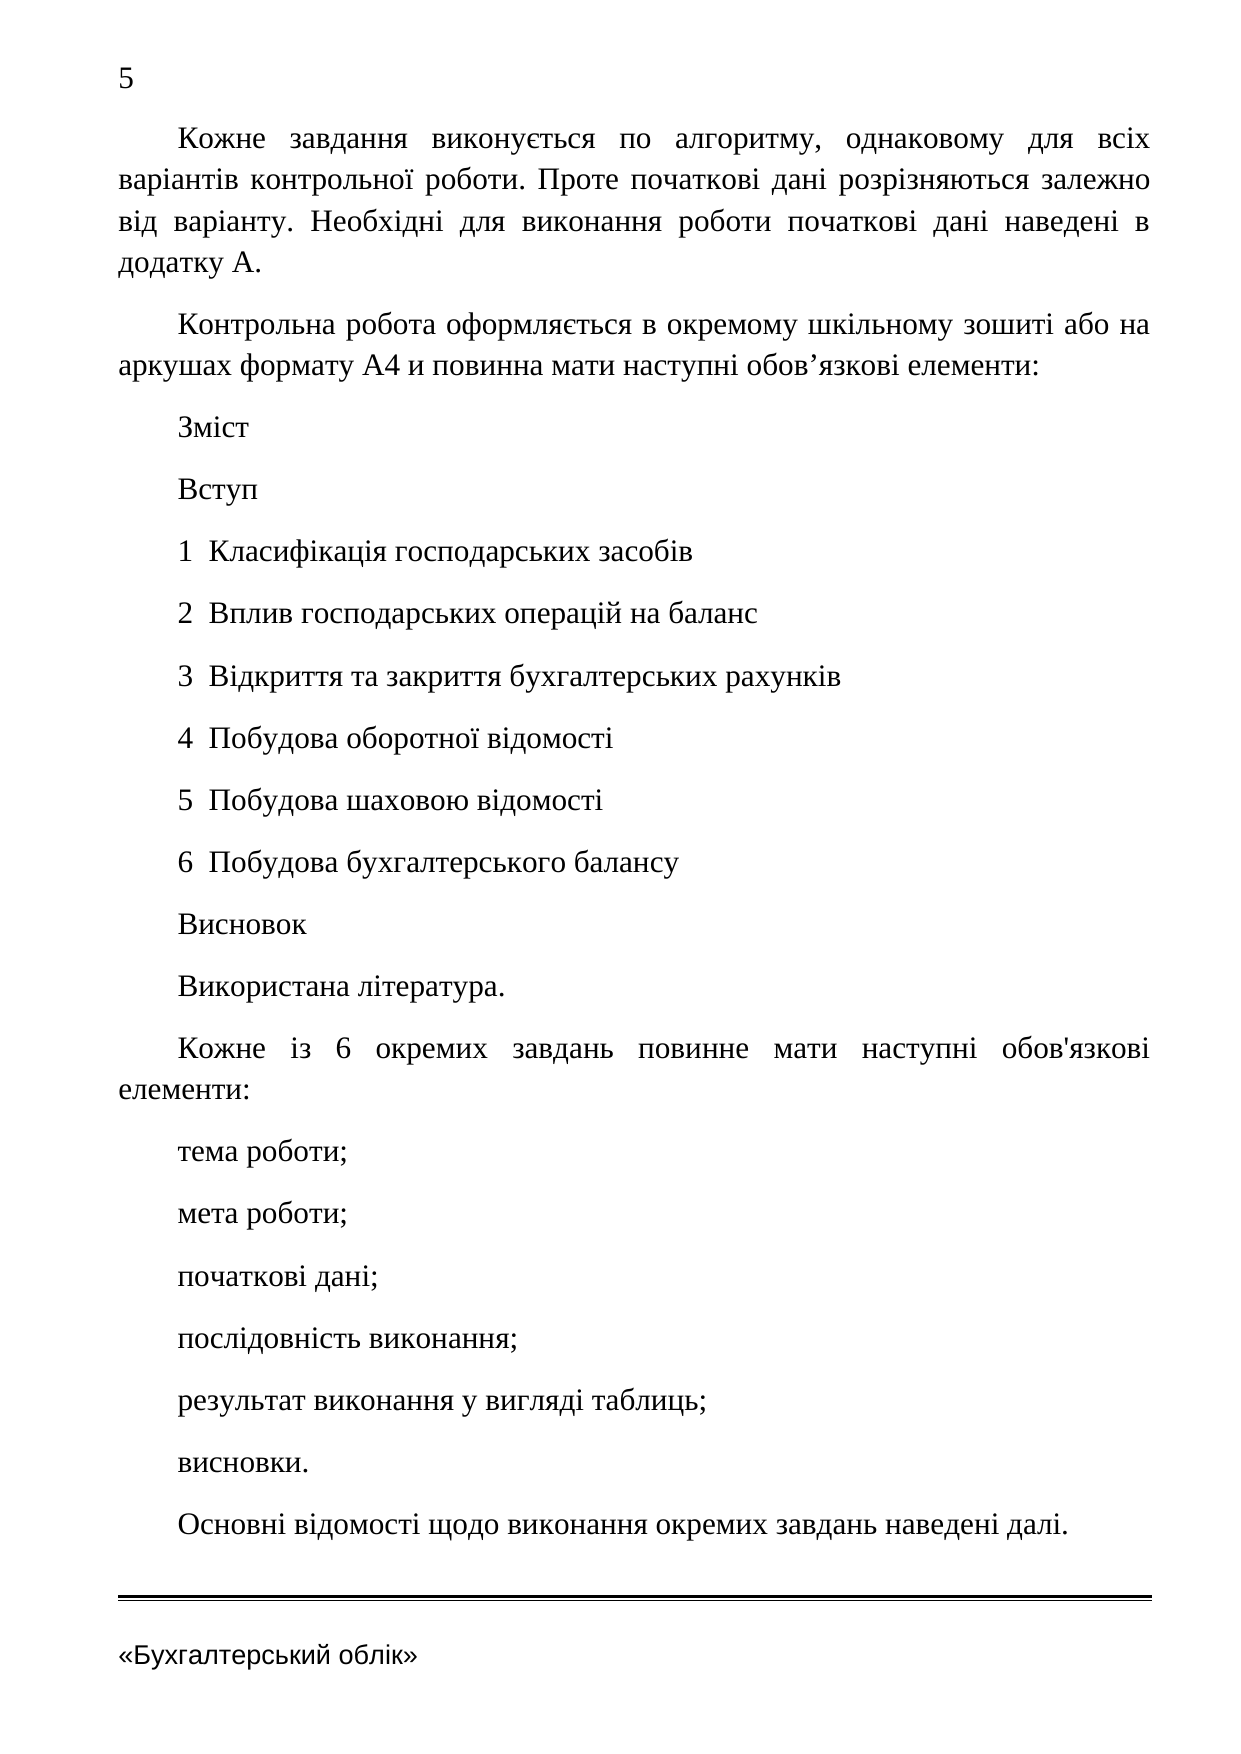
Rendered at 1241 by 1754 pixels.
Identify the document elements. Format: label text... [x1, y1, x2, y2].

text мета роботи; [118, 1195, 1152, 1231]
text початкові дані; [118, 1257, 1152, 1293]
text Кожне завдання виконується по алгоритму, однаковому для всіх варіантів контрольної роботи. Проте початкові дані розрізняються залежно від варіанту. Необхідні для виконання роботи початкові дані наведені в додатку А. [118, 119, 1152, 279]
text Зміст [118, 408, 1152, 444]
text 4 Побудова оборотної відомості [118, 719, 1152, 755]
text 5 Побудова шаховою відомості [118, 781, 1152, 817]
text 3 Відкриття та закриття бухгалтерських рахунків [118, 657, 1152, 693]
text послідовність виконання; [118, 1319, 1152, 1355]
text Вступ [118, 471, 1152, 507]
text результат виконання у вигляді таблиць; [118, 1381, 1152, 1417]
text 6 Побудова бухгалтерського балансу [118, 843, 1152, 879]
text 1 Класифікація господарських засобів [118, 533, 1152, 569]
text Кожне із 6 окремих завдань повинне мати наступні обов'язкові елементи: [118, 1029, 1152, 1107]
text тема роботи; [118, 1133, 1152, 1169]
text Використана література. [118, 967, 1152, 1003]
text 2 Вплив господарських операцій на баланс [118, 595, 1152, 631]
text Контрольна робота оформляється в окремому шкільному зошиті або на аркушах формату А4 и повинна мати наступні обов’язкові елементи: [118, 305, 1152, 382]
text Висновок [118, 905, 1152, 941]
text Основні відомості щодо виконання окремих завдань наведені далі. [118, 1505, 1152, 1541]
text висновки. [118, 1443, 1152, 1479]
